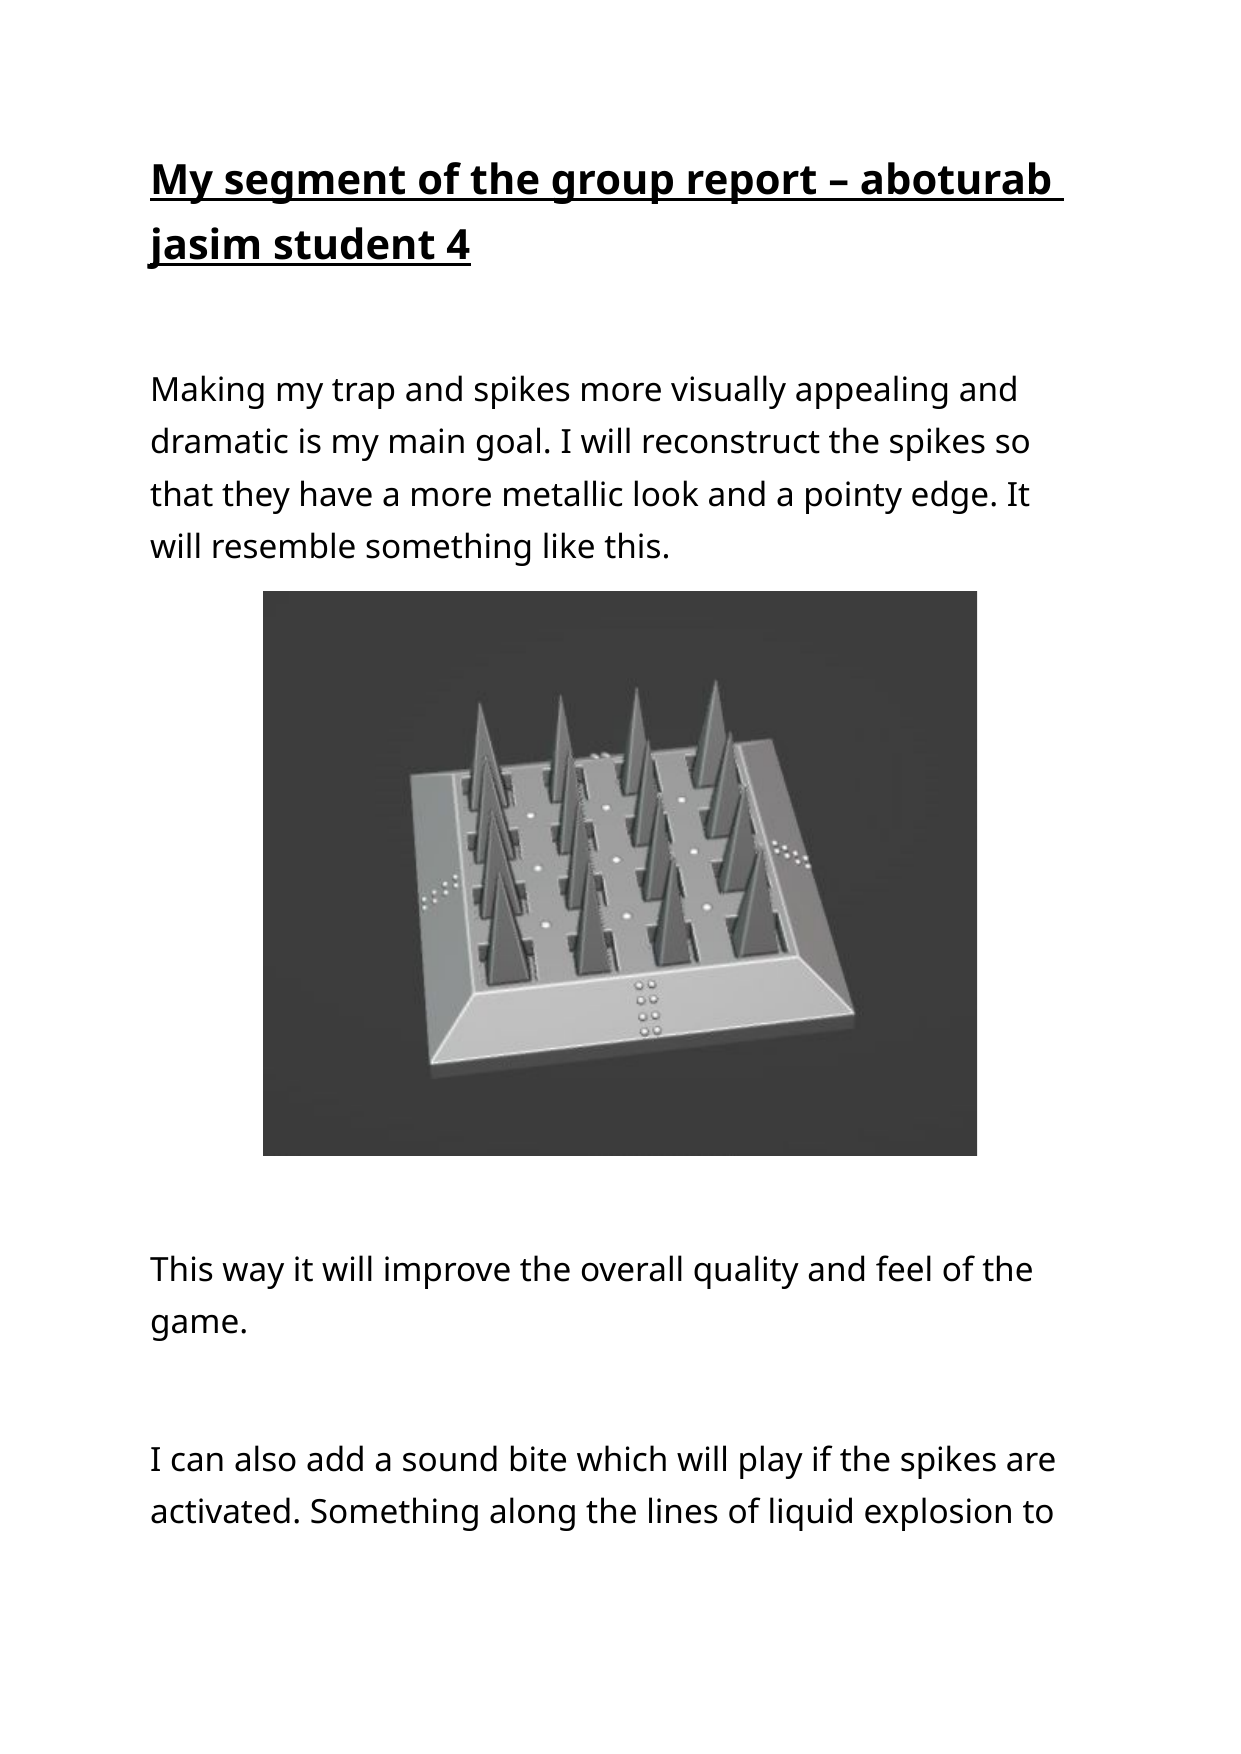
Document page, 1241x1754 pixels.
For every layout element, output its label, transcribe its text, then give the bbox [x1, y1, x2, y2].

picture [263, 591, 978, 1156]
text My segment of the group report – aboturab jasim student 4 [150, 150, 1090, 272]
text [150, 1436, 1090, 1533]
text Making my trap and spikes more visually appealing and dramatic is my main goal. I will reconstruct the spikes so that they have a more metallic look and a pointy edge. It will resemble something like this. [150, 366, 1090, 568]
text This way it will improve the overall quality and feel of the game. [150, 1246, 1090, 1344]
